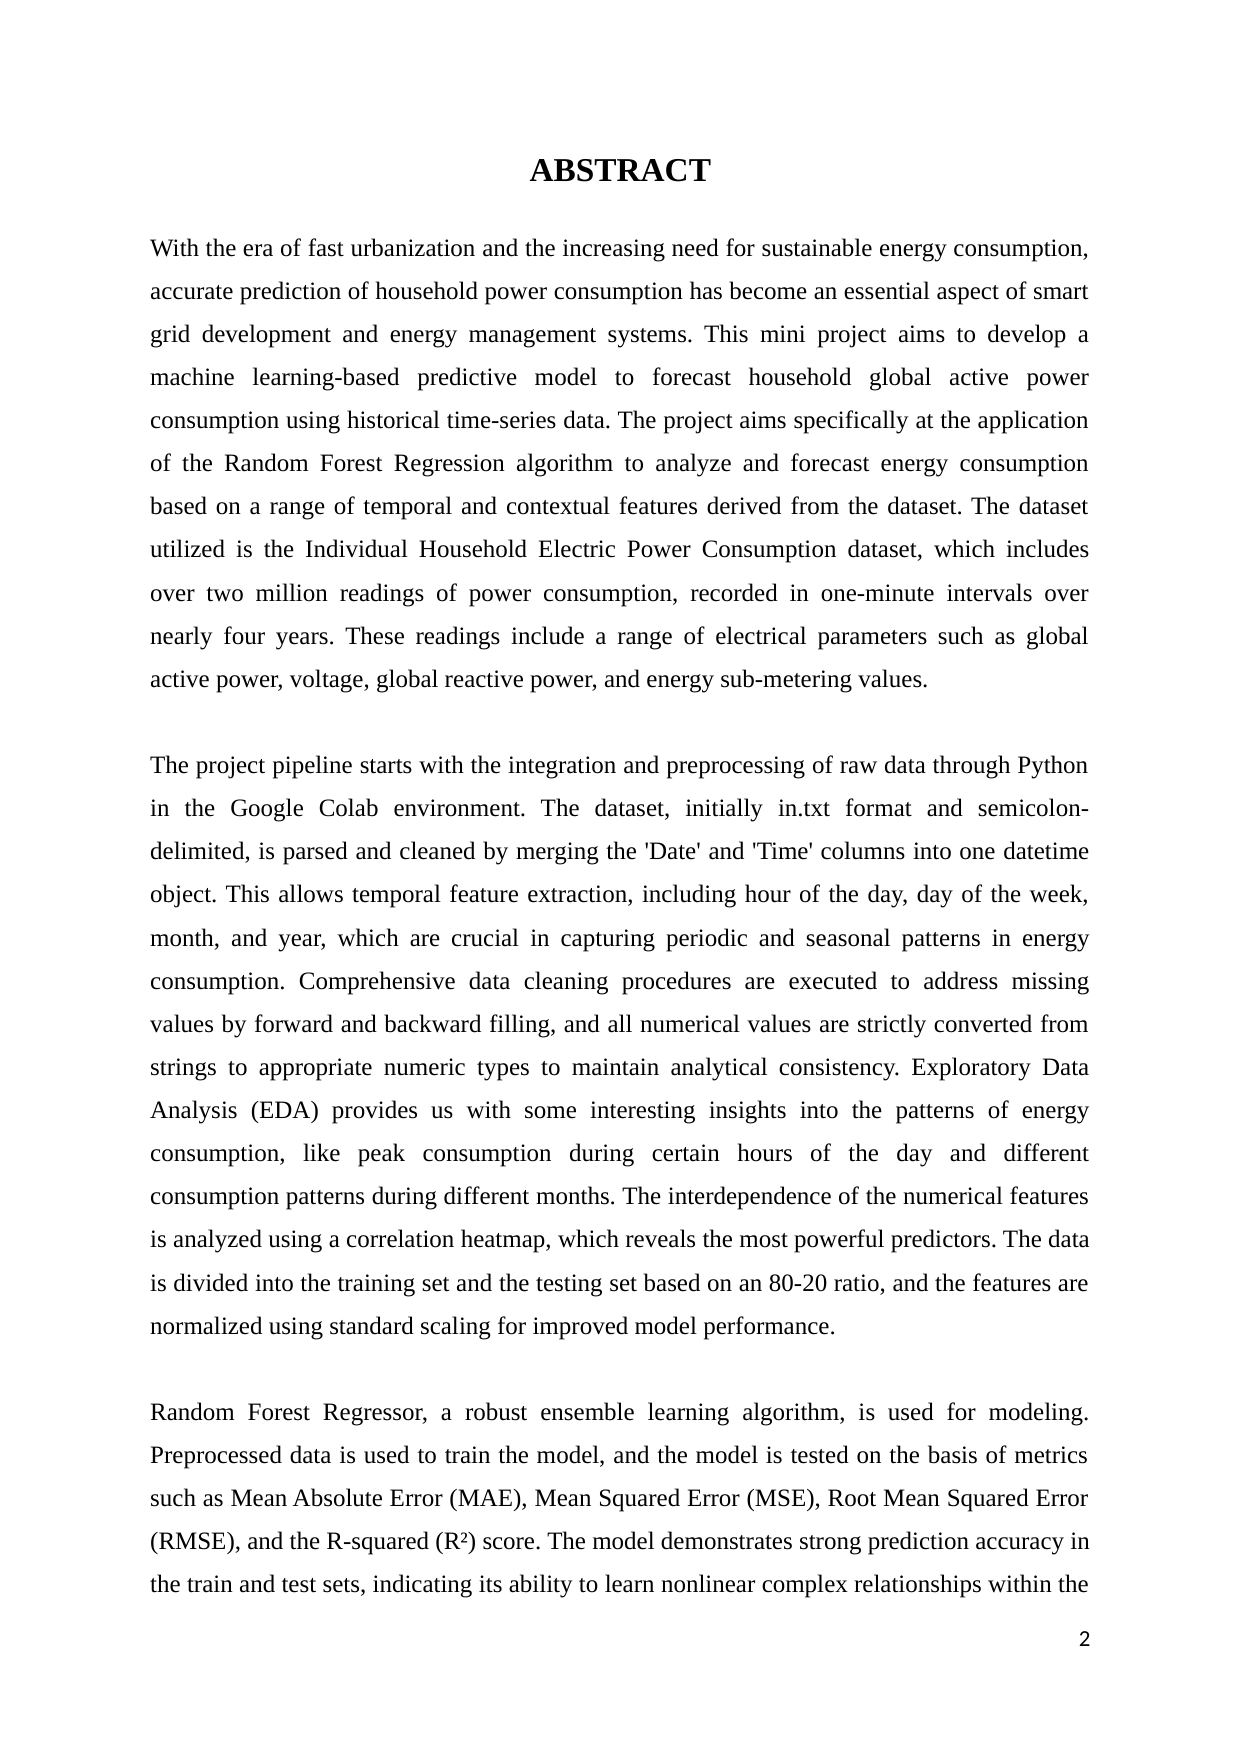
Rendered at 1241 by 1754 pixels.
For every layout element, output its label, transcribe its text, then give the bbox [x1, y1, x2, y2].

text The project pipeline starts with the integration and preprocessing of raw data through Python in the Google Colab environment. The dataset, initially in.txt format and semicolon-delimited, is parsed and cleaned by merging the 'Date' and 'Time' columns into one datetime object. This allows temporal feature extraction, including hour of the day, day of the week, month, and year, which are crucial in capturing periodic and seasonal patterns in energy consumption. Comprehensive data cleaning procedures are executed to address missing values by forward and backward filling, and all numerical values are strictly converted from strings to appropriate numeric types to maintain analytical consistency. Exploratory Data Analysis (EDA) provides us with some interesting insights into the patterns of energy consumption, like peak consumption during certain hours of the day and different consumption patterns during different months. The interdependence of the numerical features is analyzed using a correlation heatmap, which reveals the most powerful predictors. The data is divided into the training set and the testing set based on an 80-20 ratio, and the features are normalized using standard scaling for improved model performance. [150, 750, 1090, 1339]
text With the era of fast urbanization and the increasing need for sustainable energy consumption, accurate prediction of household power consumption has become an essential aspect of smart grid development and energy management systems. This mini project aims to develop a machine learning-based predictive model to forecast household global active power consumption using historical time-series data. The project aims specifically at the application of the Random Forest Regression algorithm to analyze and forecast energy consumption based on a range of temporal and contextual features derived from the dataset. The dataset utilized is the Individual Household Electric Power Consumption dataset, which includes over two million readings of power consumption, recorded in one-minute intervals over nearly four years. These readings include a range of electrical parameters such as global active power, voltage, global reactive power, and energy sub-metering values. [150, 233, 1090, 693]
text ABSTRACT [150, 150, 1090, 188]
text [150, 1397, 1090, 1598]
